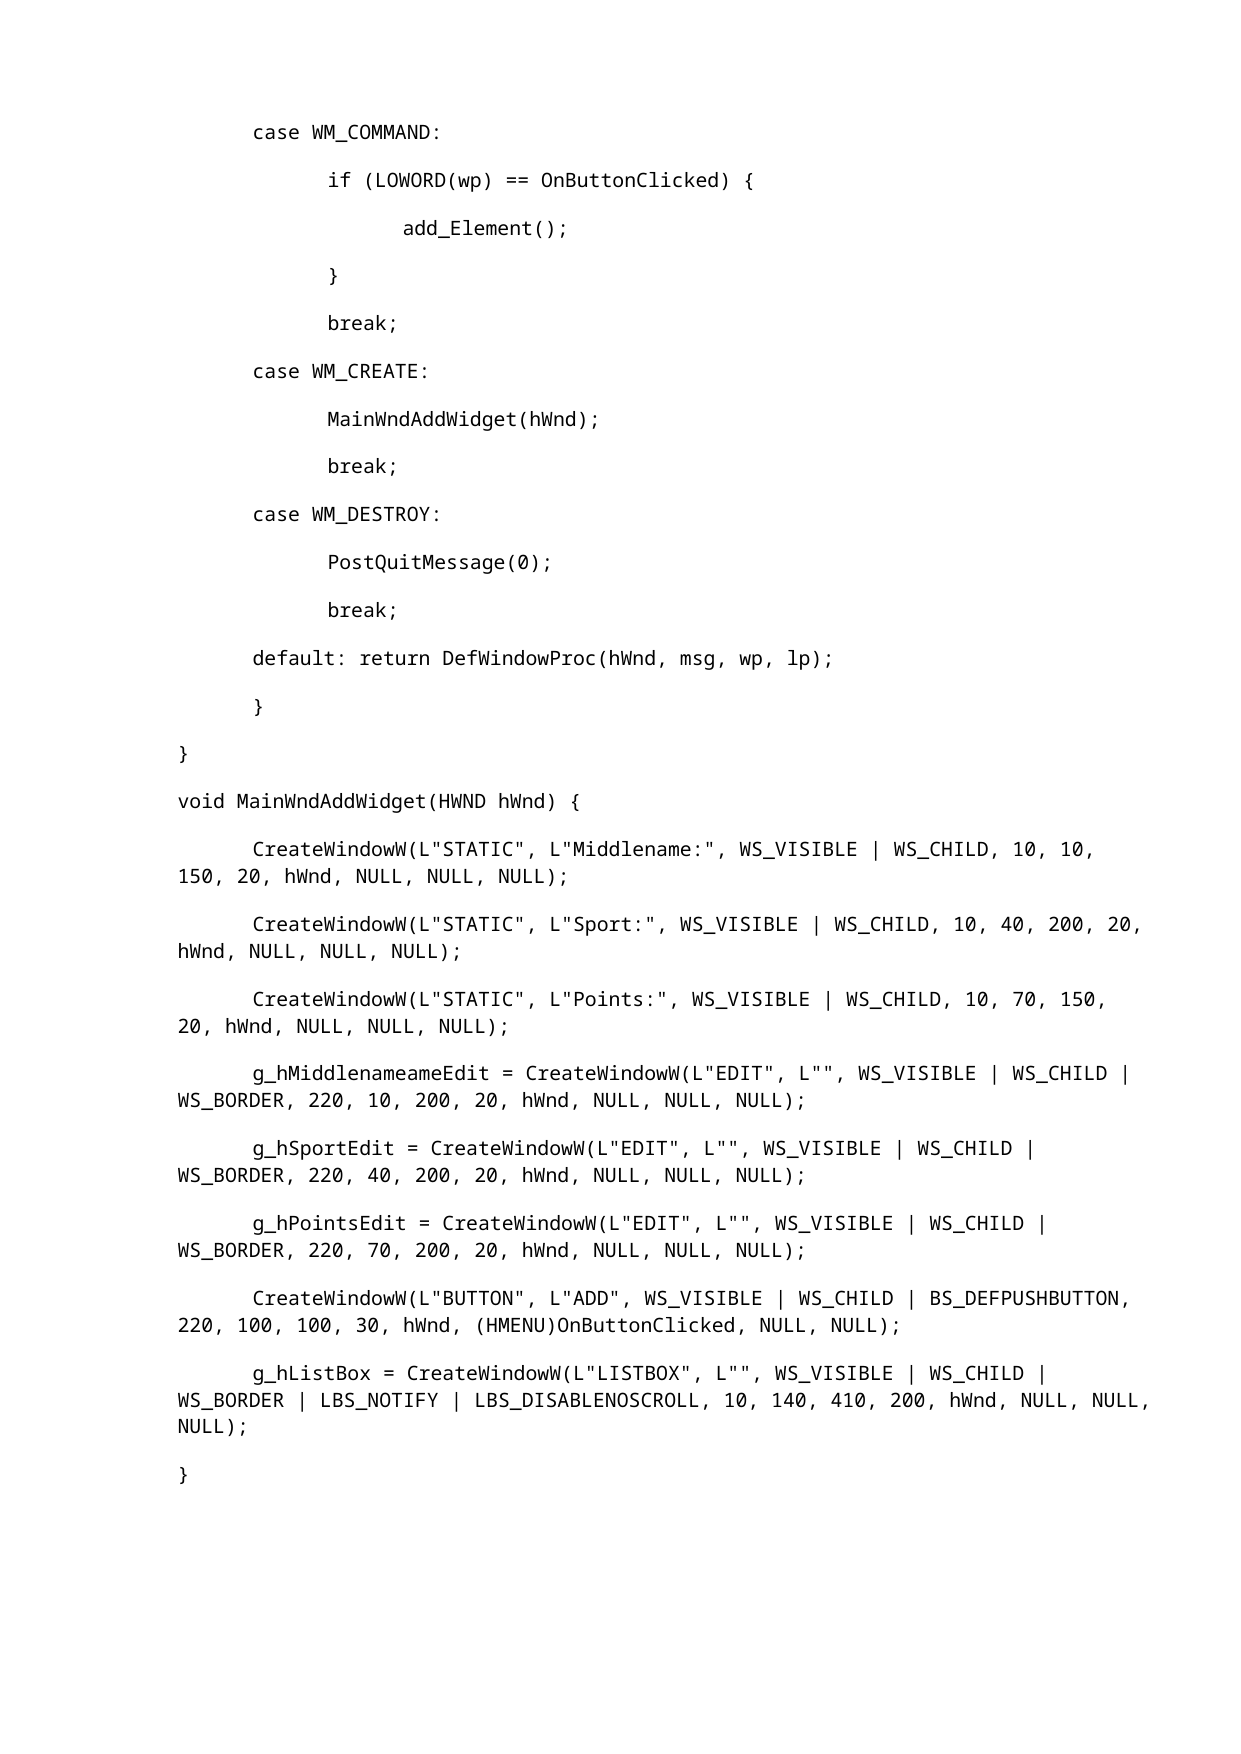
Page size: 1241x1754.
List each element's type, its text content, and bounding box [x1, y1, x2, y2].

text break; [177, 453, 1152, 480]
text if (LOWORD(wp) == OnButtonClicked) { [177, 166, 1152, 193]
text g_hListBox = CreateWindowW(L"LISTBOX", L"", WS_VISIBLE | WS_CHILD | WS_BORDER | LBS_NOTIFY | LBS_DISABLENOSCROLL, 10, 140, 410, 200, hWnd, NULL, NULL, NULL); [177, 1359, 1152, 1440]
text g_hPointsEdit = CreateWindowW(L"EDIT", L"", WS_VISIBLE | WS_CHILD | WS_BORDER, 220, 70, 200, 20, hWnd, NULL, NULL, NULL); [177, 1209, 1152, 1263]
text add_Element(); [177, 214, 1152, 241]
text default: return DefWindowProc(hWnd, msg, wp, lp); [177, 644, 1152, 671]
text case WM_CREATE: [177, 357, 1152, 384]
text g_hSportEdit = CreateWindowW(L"EDIT", L"", WS_VISIBLE | WS_CHILD | WS_BORDER, 220, 40, 200, 20, hWnd, NULL, NULL, NULL); [177, 1134, 1152, 1188]
text CreateWindowW(L"STATIC", L"Sport:", WS_VISIBLE | WS_CHILD, 10, 40, 200, 20, hWnd, NULL, NULL, NULL); [177, 910, 1152, 964]
text CreateWindowW(L"STATIC", L"Middlename:", WS_VISIBLE | WS_CHILD, 10, 10, 150, 20, hWnd, NULL, NULL, NULL); [177, 835, 1152, 889]
text } [177, 262, 1152, 288]
text void MainWndAddWidget(HWND hWnd) { [177, 787, 1152, 814]
text } [177, 692, 1152, 719]
text CreateWindowW(L"BUTTON", L"ADD", WS_VISIBLE | WS_CHILD | BS_DEFPUSHBUTTON, 220, 100, 100, 30, hWnd, (HMENU)OnButtonClicked, NULL, NULL); [177, 1284, 1152, 1338]
text } [177, 740, 1152, 767]
text PostQuitMessage(0); [177, 548, 1152, 575]
text break; [177, 596, 1152, 623]
text break; [177, 309, 1152, 336]
text CreateWindowW(L"STATIC", L"Points:", WS_VISIBLE | WS_CHILD, 10, 70, 150, 20, hWnd, NULL, NULL, NULL); [177, 985, 1152, 1039]
text MainWndAddWidget(hWnd); [177, 405, 1152, 432]
text case WM_DESTROY: [177, 501, 1152, 528]
text g_hMiddlenameameEdit = CreateWindowW(L"EDIT", L"", WS_VISIBLE | WS_CHILD | WS_BORDER, 220, 10, 200, 20, hWnd, NULL, NULL, NULL); [177, 1060, 1152, 1114]
text case WM_COMMAND: [177, 118, 1152, 145]
text } [177, 1461, 1152, 1488]
